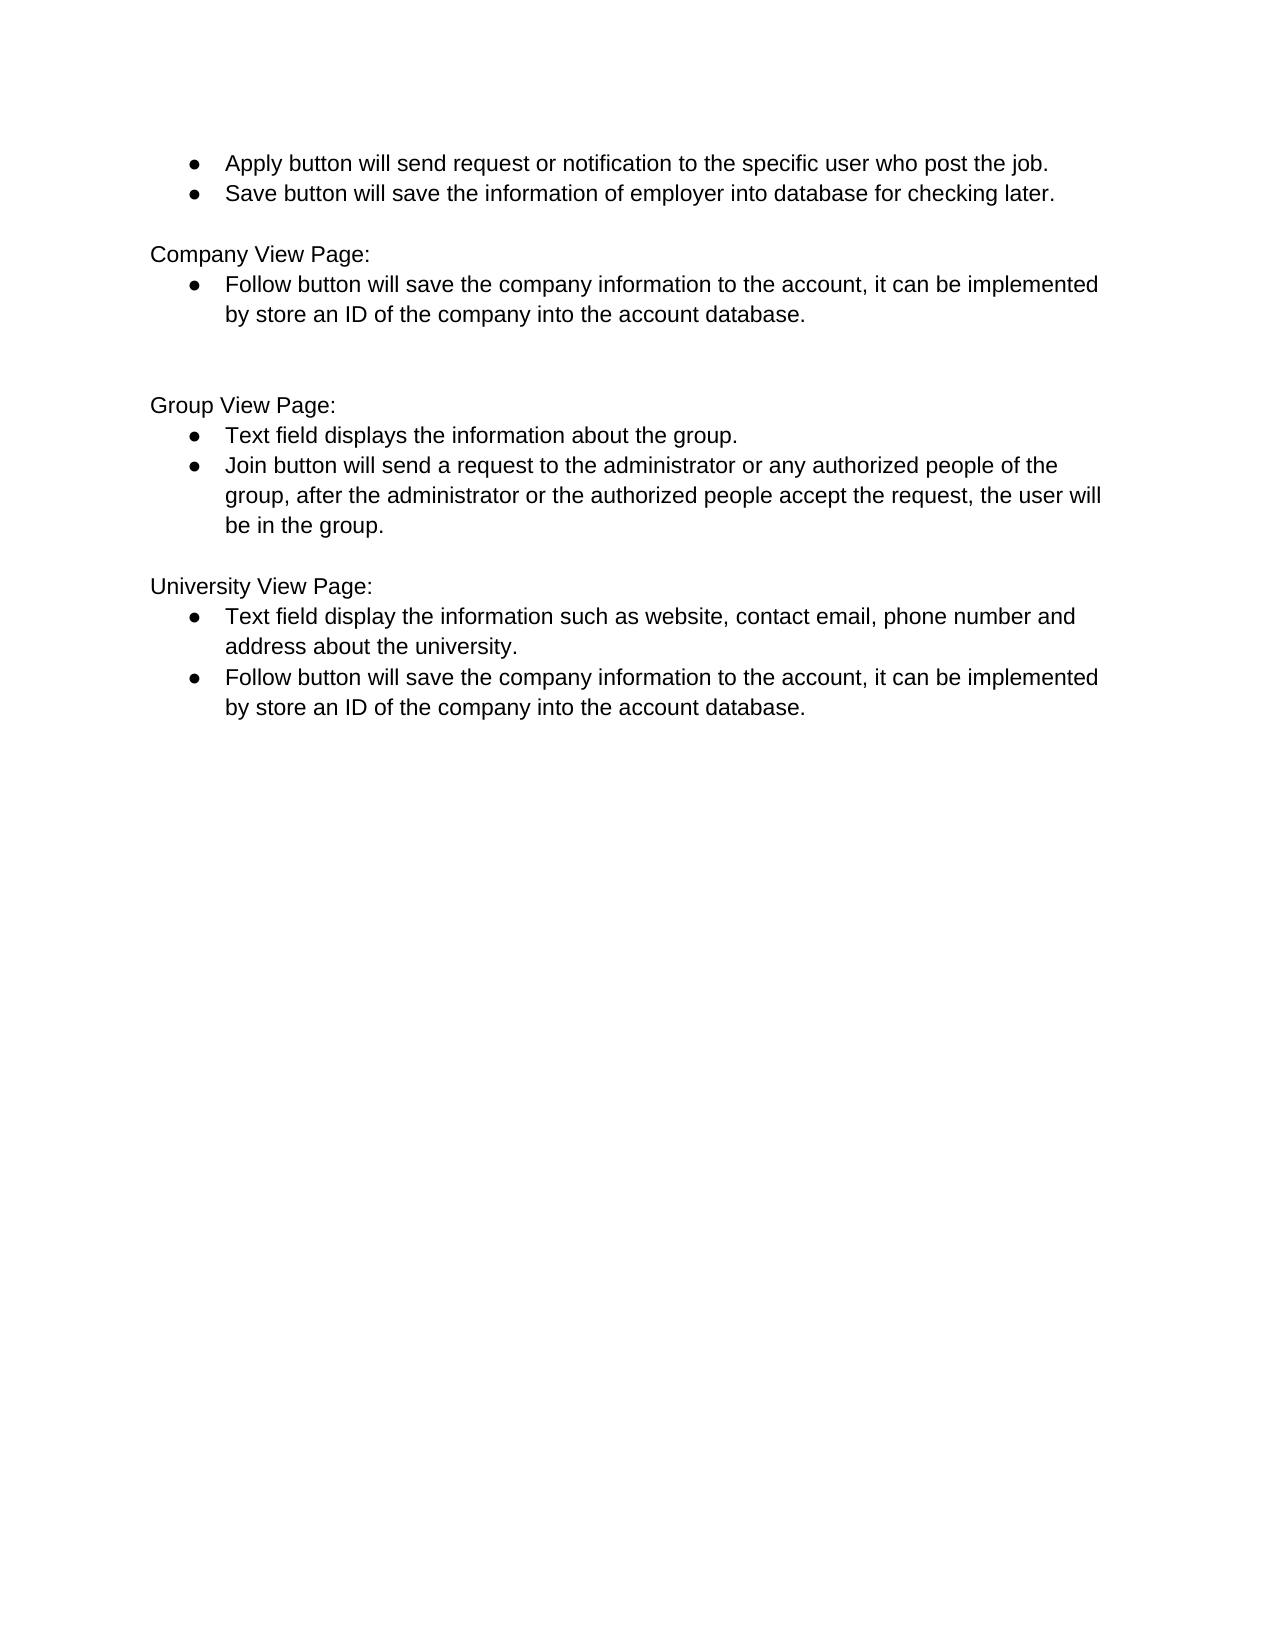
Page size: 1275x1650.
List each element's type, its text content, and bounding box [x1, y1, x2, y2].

list Text field displays the information about the group. [187, 422, 1125, 448]
list Join button will send a request to the administrator or any authorized people of the group, after the administrator or the authorized people accept the request, the user will be in the group. [187, 452, 1125, 539]
list Apply button will send request or notification to the specific user who post the job. [187, 150, 1125, 176]
text University View Page: [150, 573, 1125, 599]
list Follow button will save the company information to the account, it can be implemented by store an ID of the company into the account database. [187, 663, 1125, 720]
list Text field display the information such as website, contact email, phone number and address about the university. [187, 603, 1125, 660]
list Save button will save the information of employer into database for checking later. [187, 180, 1125, 207]
list Follow button will save the company information to the account, it can be implemented by store an ID of the company into the account database. [187, 271, 1125, 327]
text Group View Page: [150, 392, 1125, 418]
text Company View Page: [150, 241, 1125, 267]
